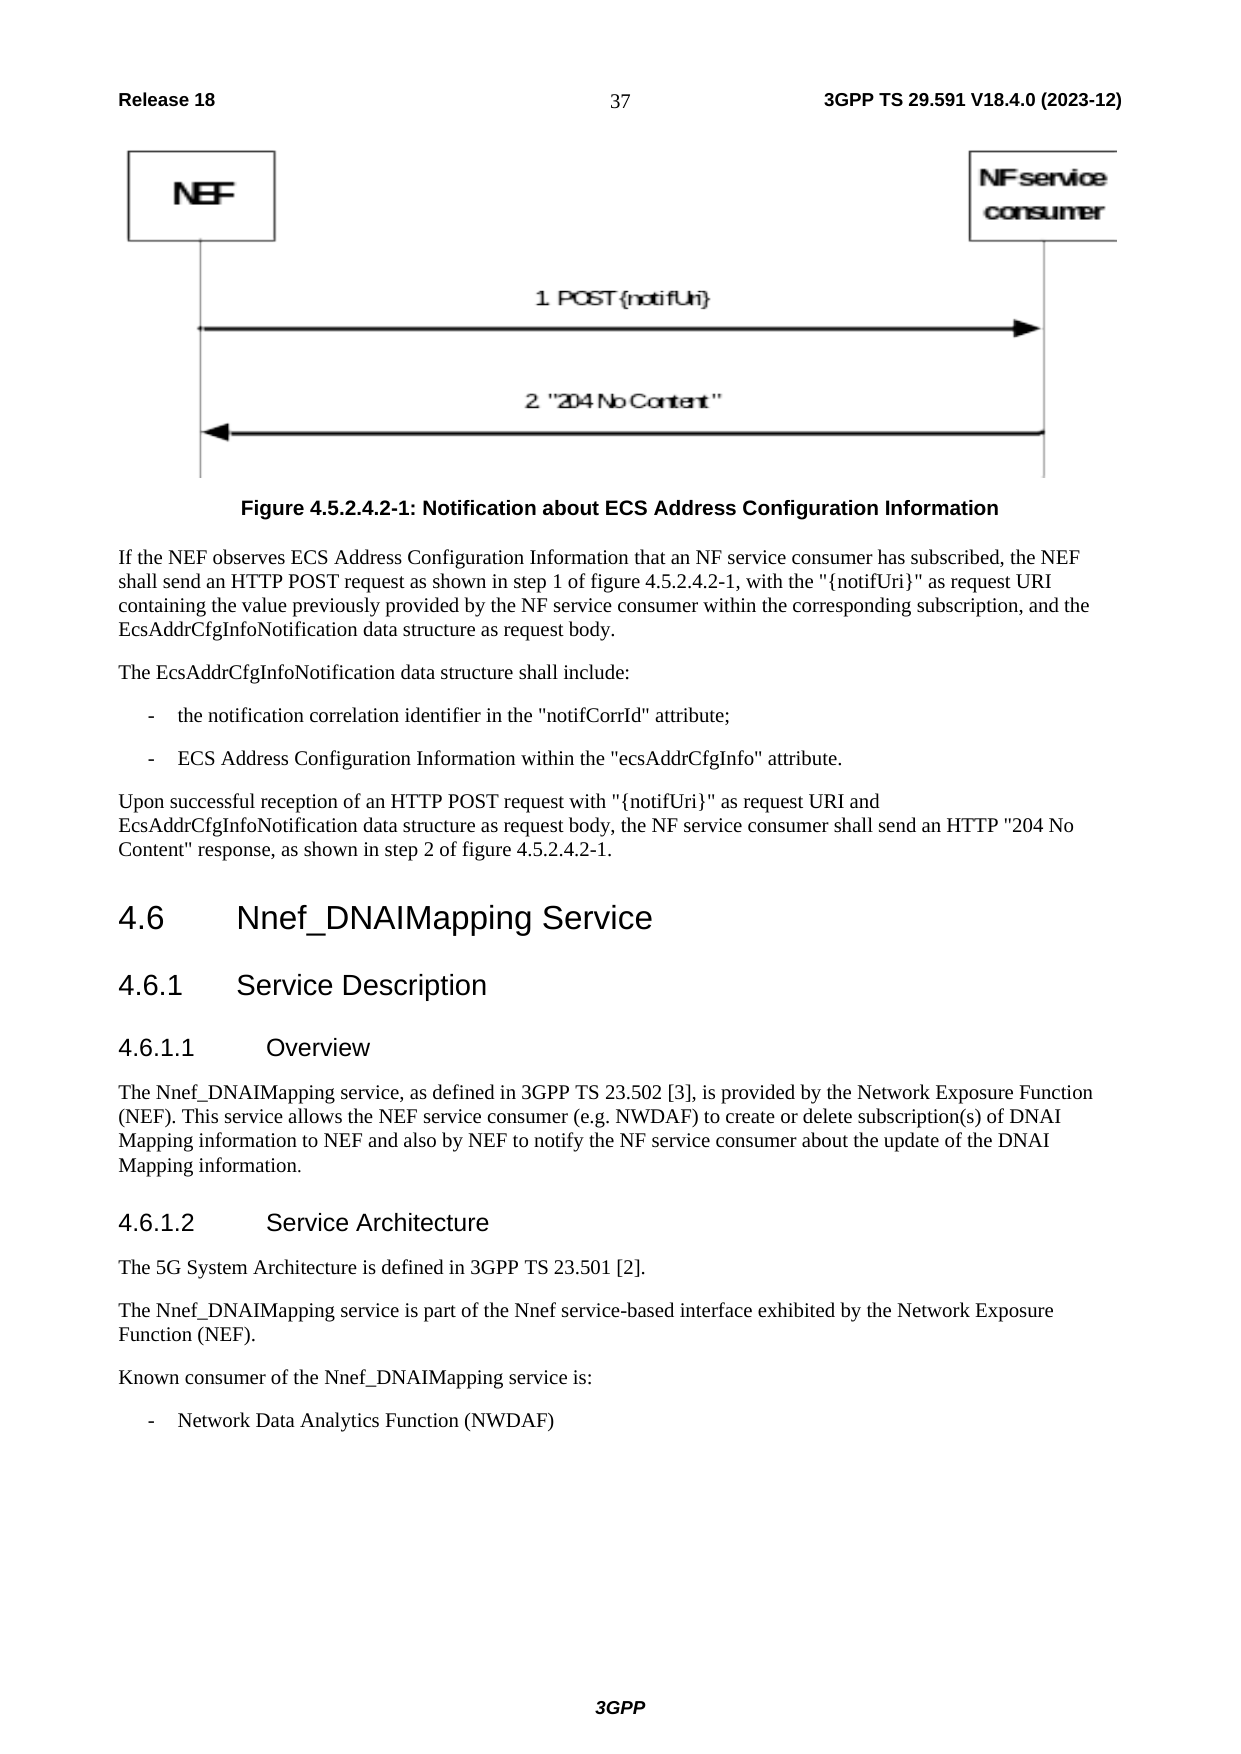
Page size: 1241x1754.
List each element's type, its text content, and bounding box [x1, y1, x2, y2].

text The Nnef_DNAIMapping service, as defined in 3GPP TS 23.502 [3], is provided by the Network Exposure Function (NEF). This service allows the NEF service consumer (e.g. NWDAF) to create or delete subscription(s) of DNAI Mapping information to NEF and also by NEF to notify the NF service consumer about the update of the DNAI Mapping information. [118, 1080, 1122, 1177]
text The EcsAddrCfgInfoNotification data structure shall include: [118, 660, 1122, 684]
text Known consumer of the Nnef_DNAIMapping service is: [118, 1365, 1122, 1389]
text If the NEF observes ECS Address Configuration Information that an NF service consumer has subscribed, the NEF shall send an HTTP POST request as shown in step 1 of figure 4.5.2.4.2-1, with the "{notifUri}" as request URI containing the value previously provided by the NF service consumer within the corresponding subscription, and the EcsAddrCfgInfoNotification data structure as request body. [118, 545, 1122, 641]
subtitle 4.6.1.2 Service Architecture [118, 1208, 1122, 1237]
subtitle 4.6 Nnef_DNAIMapping Service [118, 898, 1122, 937]
text The 5G System Architecture is defined in 3GPP TS 23.501 [2]. [118, 1255, 1122, 1279]
subtitle 4.6.1 Service Description [118, 968, 1122, 1002]
text - Network Data Analytics Function (NWDAF) [148, 1408, 1122, 1432]
text Figure 4.5.2.4.2-1: Notification about ECS Address Configuration Information [118, 496, 1122, 520]
text - the notification correlation identifier in the "notifCorrId" attribute; [148, 703, 1122, 727]
subtitle 4.6.1.1 Overview [118, 1033, 1122, 1062]
text - ECS Address Configuration Information within the "ecsAddrCfgInfo" attribute. [148, 746, 1122, 770]
text The Nnef_DNAIMapping service is part of the Nnef service-based interface exhibited by the Network Exposure Function (NEF). [118, 1298, 1122, 1346]
text Upon successful reception of an HTTP POST request with "{notifUri}" as request URI and EcsAddrCfgInfoNotification data structure as request body, the NF service consumer shall send an HTTP "204 No Content" response, as shown in step 2 of figure 4.5.2.4.2-1. [118, 789, 1122, 861]
